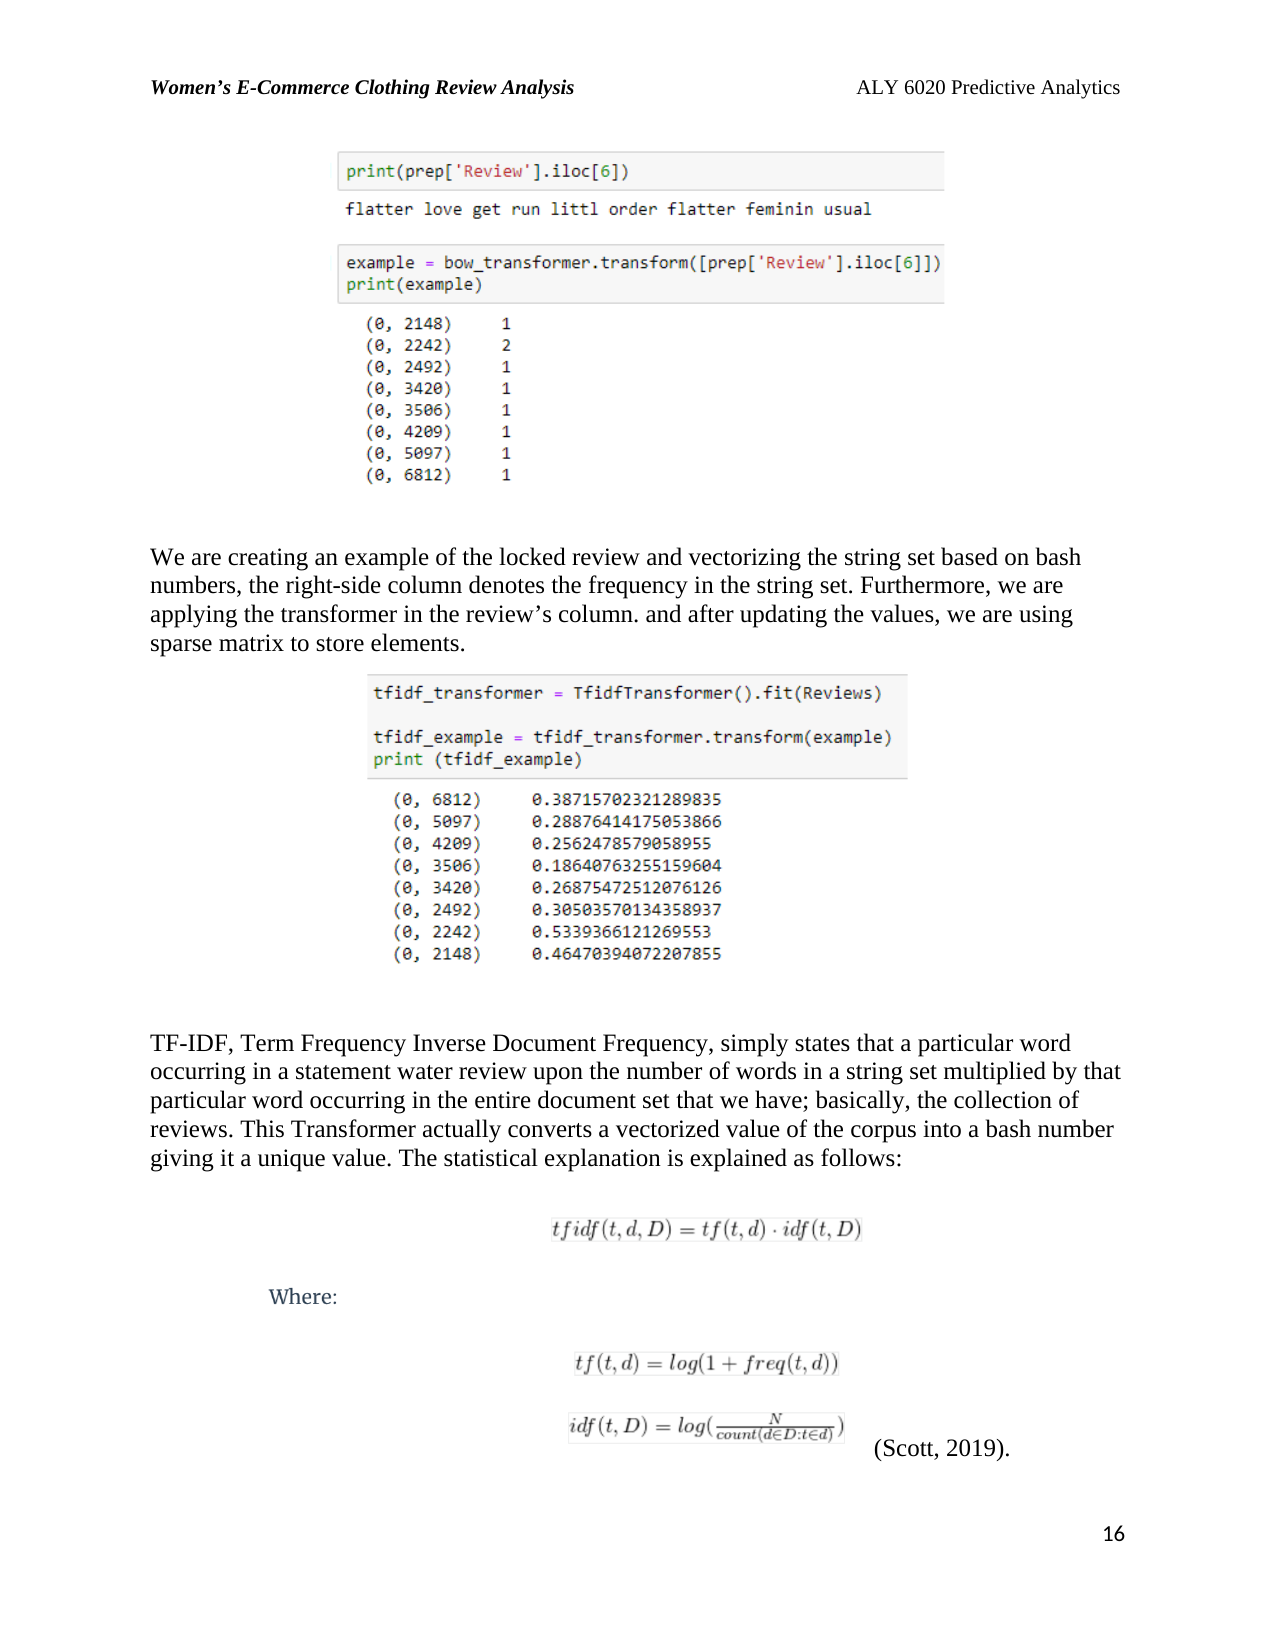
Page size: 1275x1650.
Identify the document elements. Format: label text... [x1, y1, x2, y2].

text TF-IDF, Term Frequency Inverse Document Frequency, simply states that a particular word occurring in a statement water review upon the number of words in a string set multiplied by that particular word occurring in the entire document set that we have; basically, the collection of reviews. This Transformer actually converts a vectorized value of the corpus into a bash number giving it a unique value. The statistical explanation is explained as follows: [150, 1028, 1125, 1171]
picture [264, 1188, 868, 1457]
picture [330, 150, 945, 497]
text (Scott, 2019). [868, 1188, 1125, 1462]
text We are creating an example of the locked review and vectorizing the string set based on bash numbers, the right-side column denotes the frequency in the string set. Furthermore, we are applying the transformer in the review’s column. and after updating the values, we are using sparse matrix to store elements. [150, 542, 1125, 657]
picture [367, 673, 908, 983]
